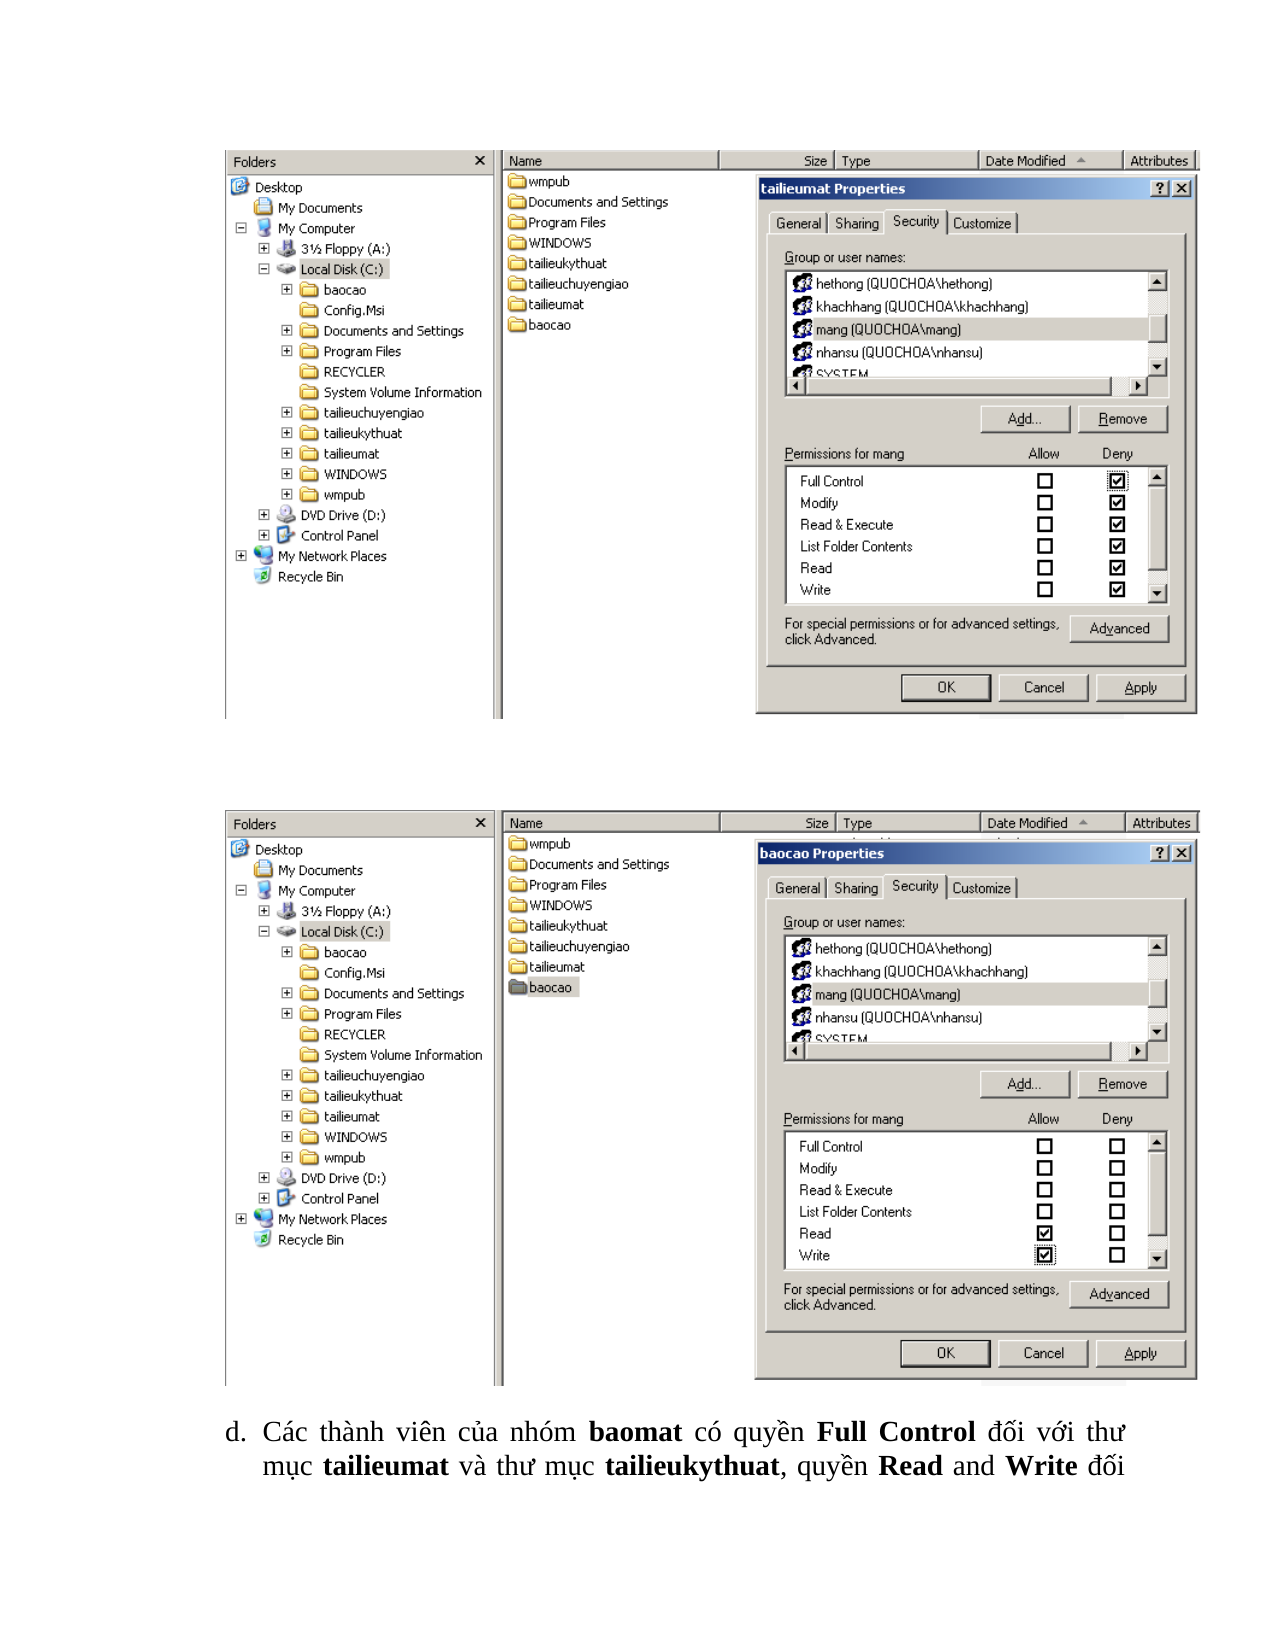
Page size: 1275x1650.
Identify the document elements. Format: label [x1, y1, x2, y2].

picture [225, 150, 1200, 719]
list [225, 1414, 1125, 1482]
picture [225, 810, 1200, 1386]
